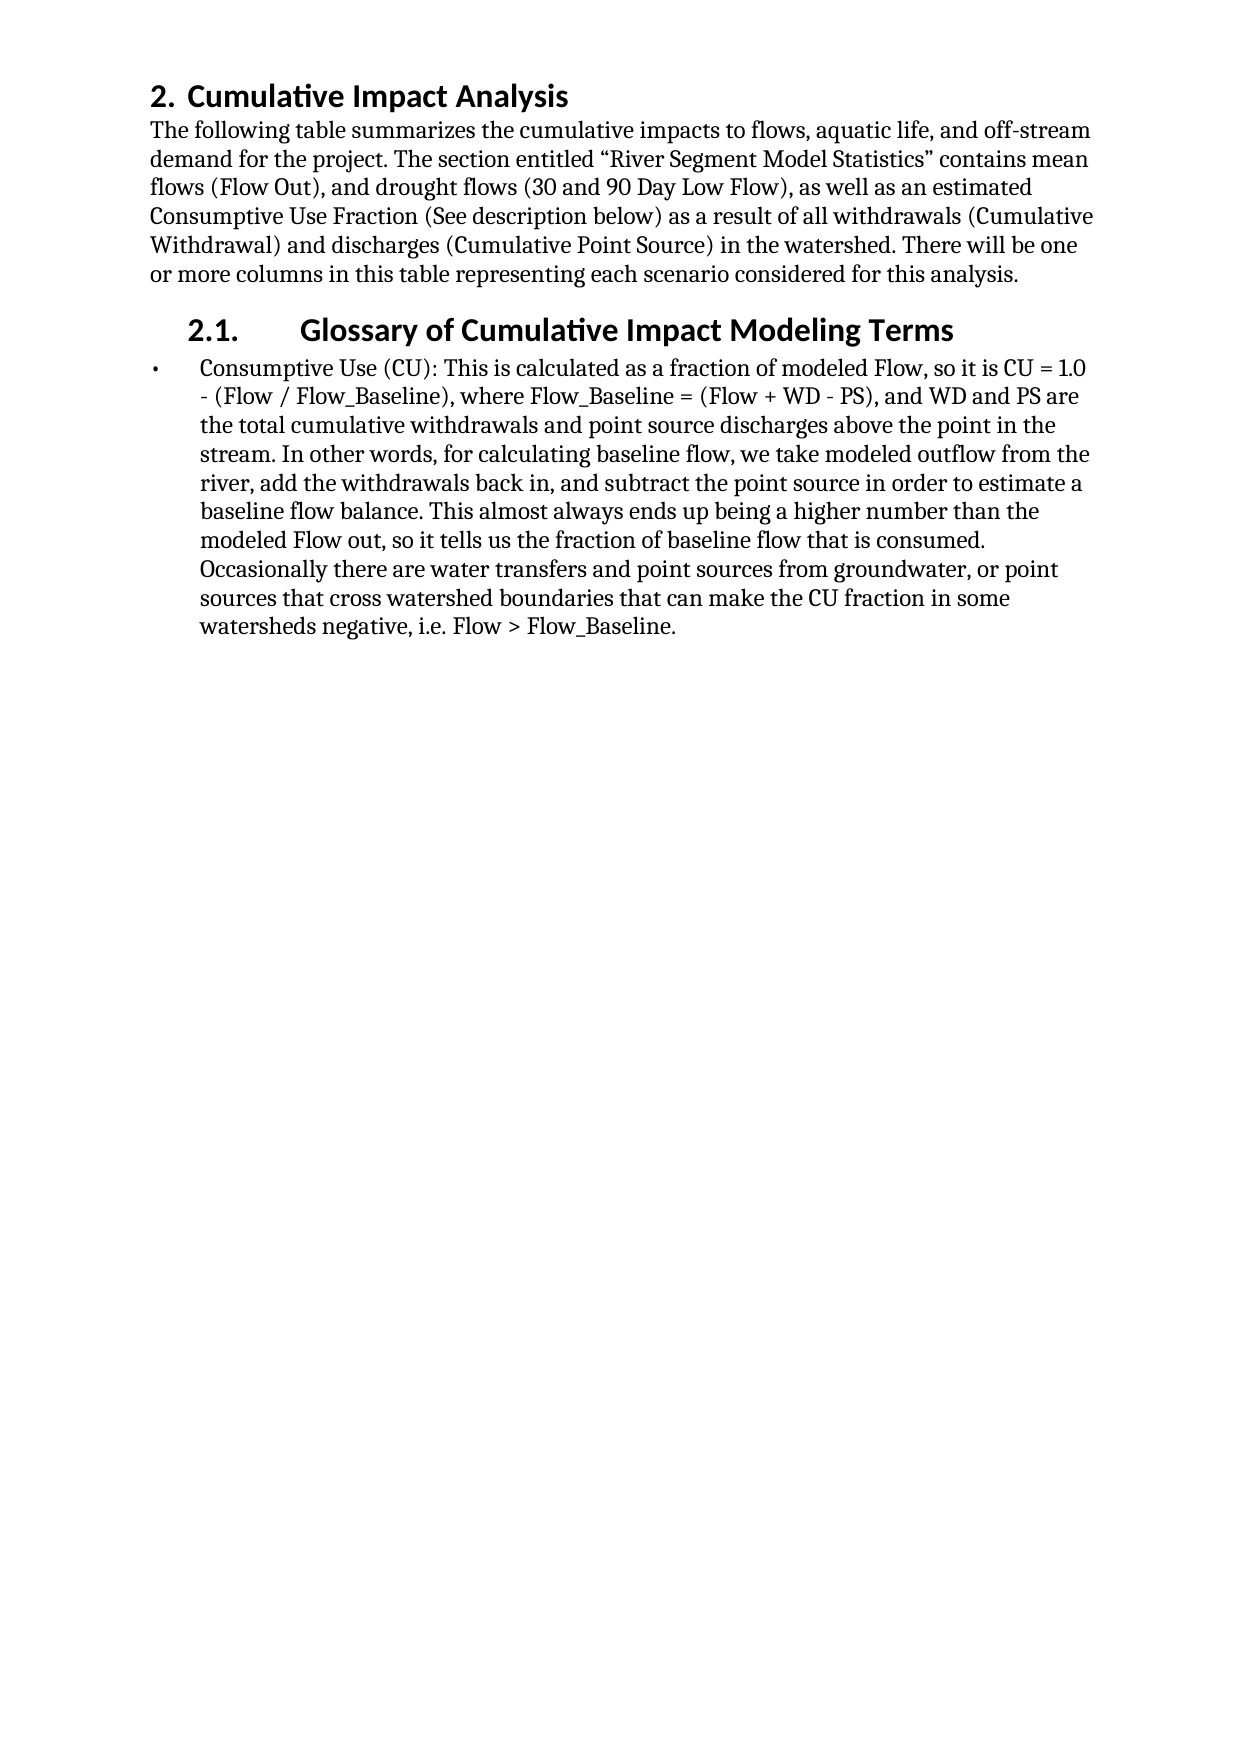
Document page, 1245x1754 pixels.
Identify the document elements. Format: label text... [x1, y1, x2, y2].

subtitle Glossary of Cumulative Impact Modeling Terms [187, 309, 1095, 350]
subtitle Cumulative Impact Analysis [150, 75, 1095, 116]
text The following table summarizes the cumulative impacts to flows, aquatic life, and off-stream demand for the project. The section entitled “River Segment Model Statistics” contains mean flows (Flow Out), and drought flows (30 and 90 Day Low Flow), as well as an estimated Consumptive Use Fraction (See description below) as a result of all withdrawals (Cumulative Withdrawal) and discharges (Cumulative Point Source) in the watershed. There will be one or more columns in this table representing each scenario considered for this analysis. [150, 116, 1095, 288]
list Consumptive Use (CU): This is calculated as a fraction of modeled Flow, so it is CU = 1.0 - (Flow / Flow_Baseline), where Flow_Baseline = (Flow + WD - PS), and WD and PS are the total cumulative withdrawals and point source discharges above the point in the stream. In other words, for calculating baseline flow, we take modeled outflow from the river, add the withdrawals back in, and subtract the point source in order to estimate a baseline flow balance. This almost always ends up being a higher number than the modeled Flow out, so it tells us the fraction of baseline flow that is consumed. Occasionally there are water transfers and point sources from groundwater, or point sources that cross watershed boundaries that can make the CU fraction in some watersheds negative, i.e. Flow > Flow_Baseline. [150, 353, 1095, 641]
